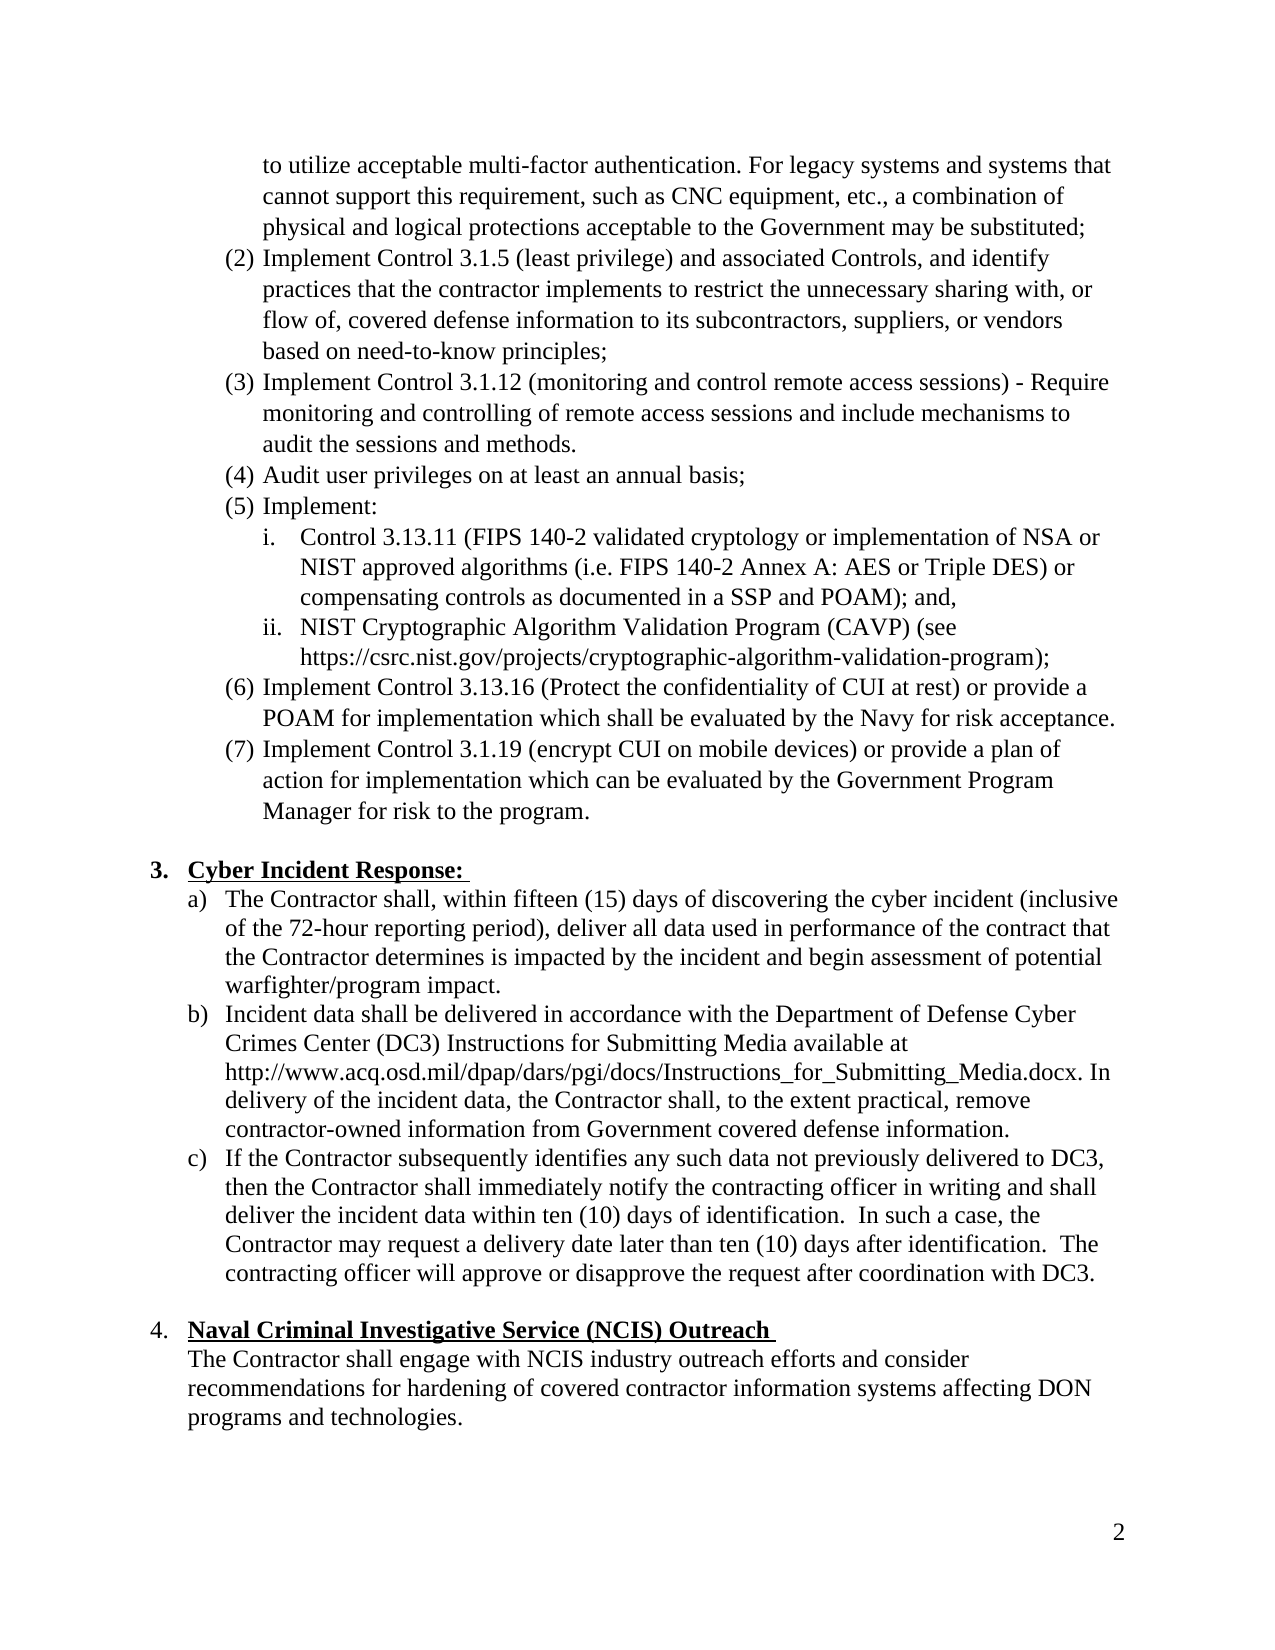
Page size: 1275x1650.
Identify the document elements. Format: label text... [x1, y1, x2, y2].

text c) If the Contractor subsequently identifies any such data not previously delivered to DC3, then the Contractor shall immediately notify the contracting officer in writing and shall deliver the incident data within ten (10) days of identification. In such a case, the Contractor may request a delivery date later than ten (10) days after identification. The contracting officer will approve or disapprove the request after coordination with DC3. [187, 1143, 1125, 1287]
text a) The Contractor shall, within fifteen (15) days of discovering the cyber incident (inclusive of the 72-hour reporting period), deliver all data used in performance of the contract that the Contractor determines is impacted by the incident and begin assessment of potential warfighter/program impact. [187, 884, 1125, 999]
text (7) Implement Control 3.1.19 (encrypt CUI on mobile devices) or provide a plan of action for implementation which can be evaluated by the Government Program Manager for risk to the program. [225, 734, 1125, 825]
text The Contractor shall engage with NCIS industry outreach efforts and consider recommendations for hardening of covered contractor information systems affecting DON programs and technologies. [187, 1344, 1125, 1430]
text 3. Cyber Incident Response: [150, 858, 1080, 884]
text b) Incident data shall be delivered in accordance with the Department of Defense Cyber Crimes Center (DC3) Instructions for Submitting Media available at http://www.acq.osd.mil/dpap/dars/pgi/docs/Instructions_for_Submitting_Media.docx. In delivery of the incident data, the Contractor shall, to the extent practical, remove contractor-owned information from Government covered defense information. [187, 999, 1125, 1143]
text (4) Audit user privileges on at least an annual basis; [225, 460, 1125, 489]
text 4. Naval Criminal Investigative Service (NCIS) Outreach [150, 1315, 1125, 1344]
text (5) Implement: [225, 491, 1125, 520]
text (6) Implement Control 3.13.16 (Protect the confidentiality of CUI at rest) or provide a POAM for implementation which shall be evaluated by the Navy for risk acceptance. [225, 672, 1125, 732]
text ii. NIST Cryptographic Algorithm Validation Program (CAVP) (see https://csrc.nist.gov/projects/cryptographic-algorithm-validation-program); [262, 612, 1125, 671]
text (3) Implement Control 3.1.12 (monitoring and control remote access sessions) - Require monitoring and controlling of remote access sessions and include mechanisms to audit the sessions and methods. [225, 367, 1125, 458]
text (2) Implement Control 3.1.5 (least privilege) and associated Controls, and identify practices that the contractor implements to restrict the unnecessary sharing with, or flow of, covered defense information to its subcontractors, suppliers, or vendors based on need-to-know principles; [225, 243, 1125, 365]
text i. Control 3.13.11 (FIPS 140-2 validated cryptology or implementation of NSA or NIST approved algorithms (i.e. FIPS 140-2 Annex A: AES or Triple DES) or compensating controls as documented in a SSP and POAM); and, [262, 522, 1125, 611]
